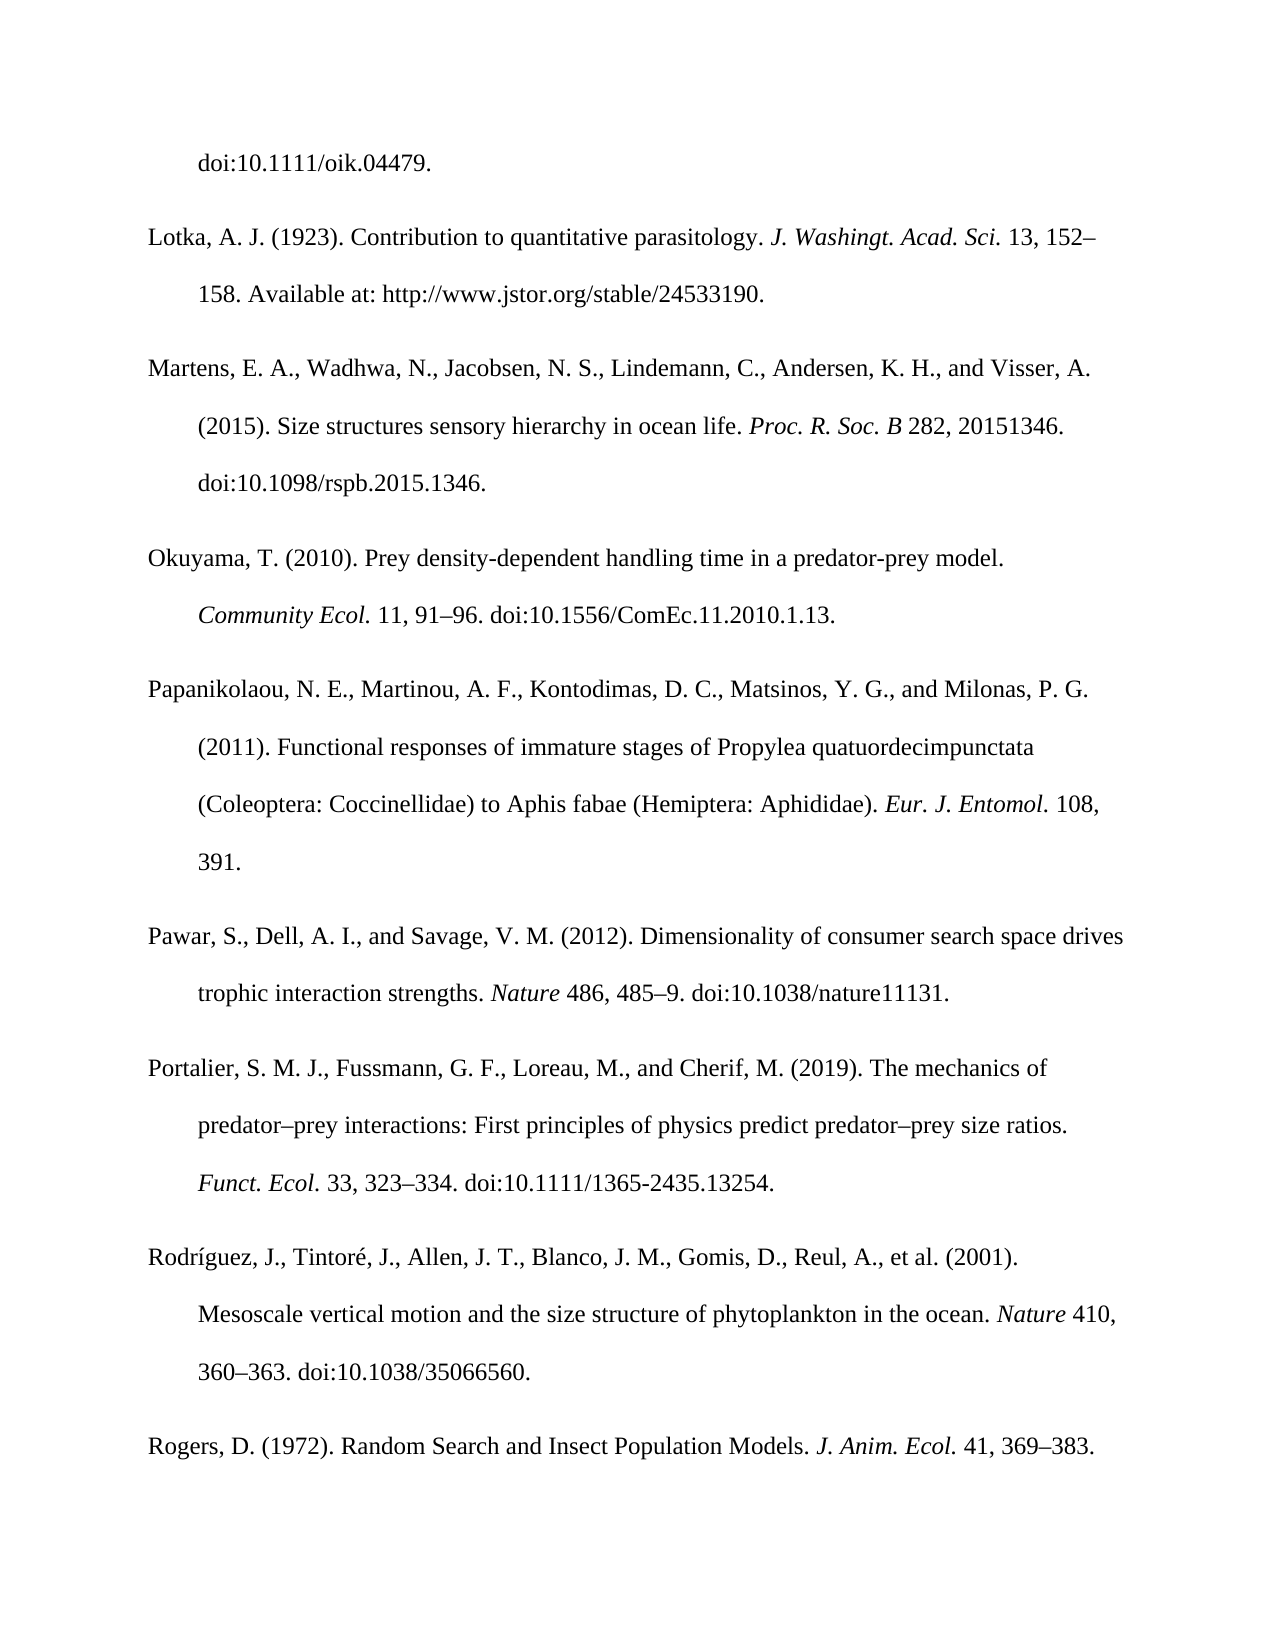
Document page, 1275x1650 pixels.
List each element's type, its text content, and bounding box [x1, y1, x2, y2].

text Okuyama, T. (2010). Prey density-dependent handling time in a predator-prey model. Community Ecol. 11, 91–96. doi:10.1556/ComEc.11.2010.1.13. [148, 543, 1127, 629]
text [148, 1431, 1127, 1460]
text Portalier, S. M. J., Fussmann, G. F., Loreau, M., and Cherif, M. (2019). The mechanics of predator–prey interactions: First principles of physics predict predator–prey size ratios. Funct. Ecol. 33, 323–334. doi:10.1111/1365-2435.13254. [148, 1053, 1127, 1196]
text Lotka, A. J. (1923). Contribution to quantitative parasitology. J. Washingt. Acad. Sci. 13, 152–158. Available at: http://www.jstor.org/stable/24533190. [148, 222, 1127, 308]
text Martens, E. A., Wadhwa, N., Jacobsen, N. S., Lindemann, C., Andersen, K. H., and Visser, A. (2015). Size structures sensory hierarchy in ocean life. Proc. R. Soc. B 282, 20151346. doi:10.1098/rspb.2015.1346. [148, 353, 1127, 497]
text Pawar, S., Dell, A. I., and Savage, V. M. (2012). Dimensionality of consumer search space drives trophic interaction strengths. Nature 486, 485–9. doi:10.1038/nature11131. [148, 921, 1127, 1007]
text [148, 148, 1127, 176]
text Rodríguez, J., Tintoré, J., Allen, J. T., Blanco, J. M., Gomis, D., Reul, A., et al. (2001). Mesoscale vertical motion and the size structure of phytoplankton in the ocean. Nature 410, 360–363. doi:10.1038/35066560. [148, 1242, 1127, 1386]
text Papanikolaou, N. E., Martinou, A. F., Kontodimas, D. C., Matsinos, Y. G., and Milonas, P. G. (2011). Functional responses of immature stages of Propylea quatuordecimpunctata (Coleoptera: Coccinellidae) to Aphis fabae (Hemiptera: Aphididae). Eur. J. Entomol. 108, 391. [148, 674, 1127, 876]
